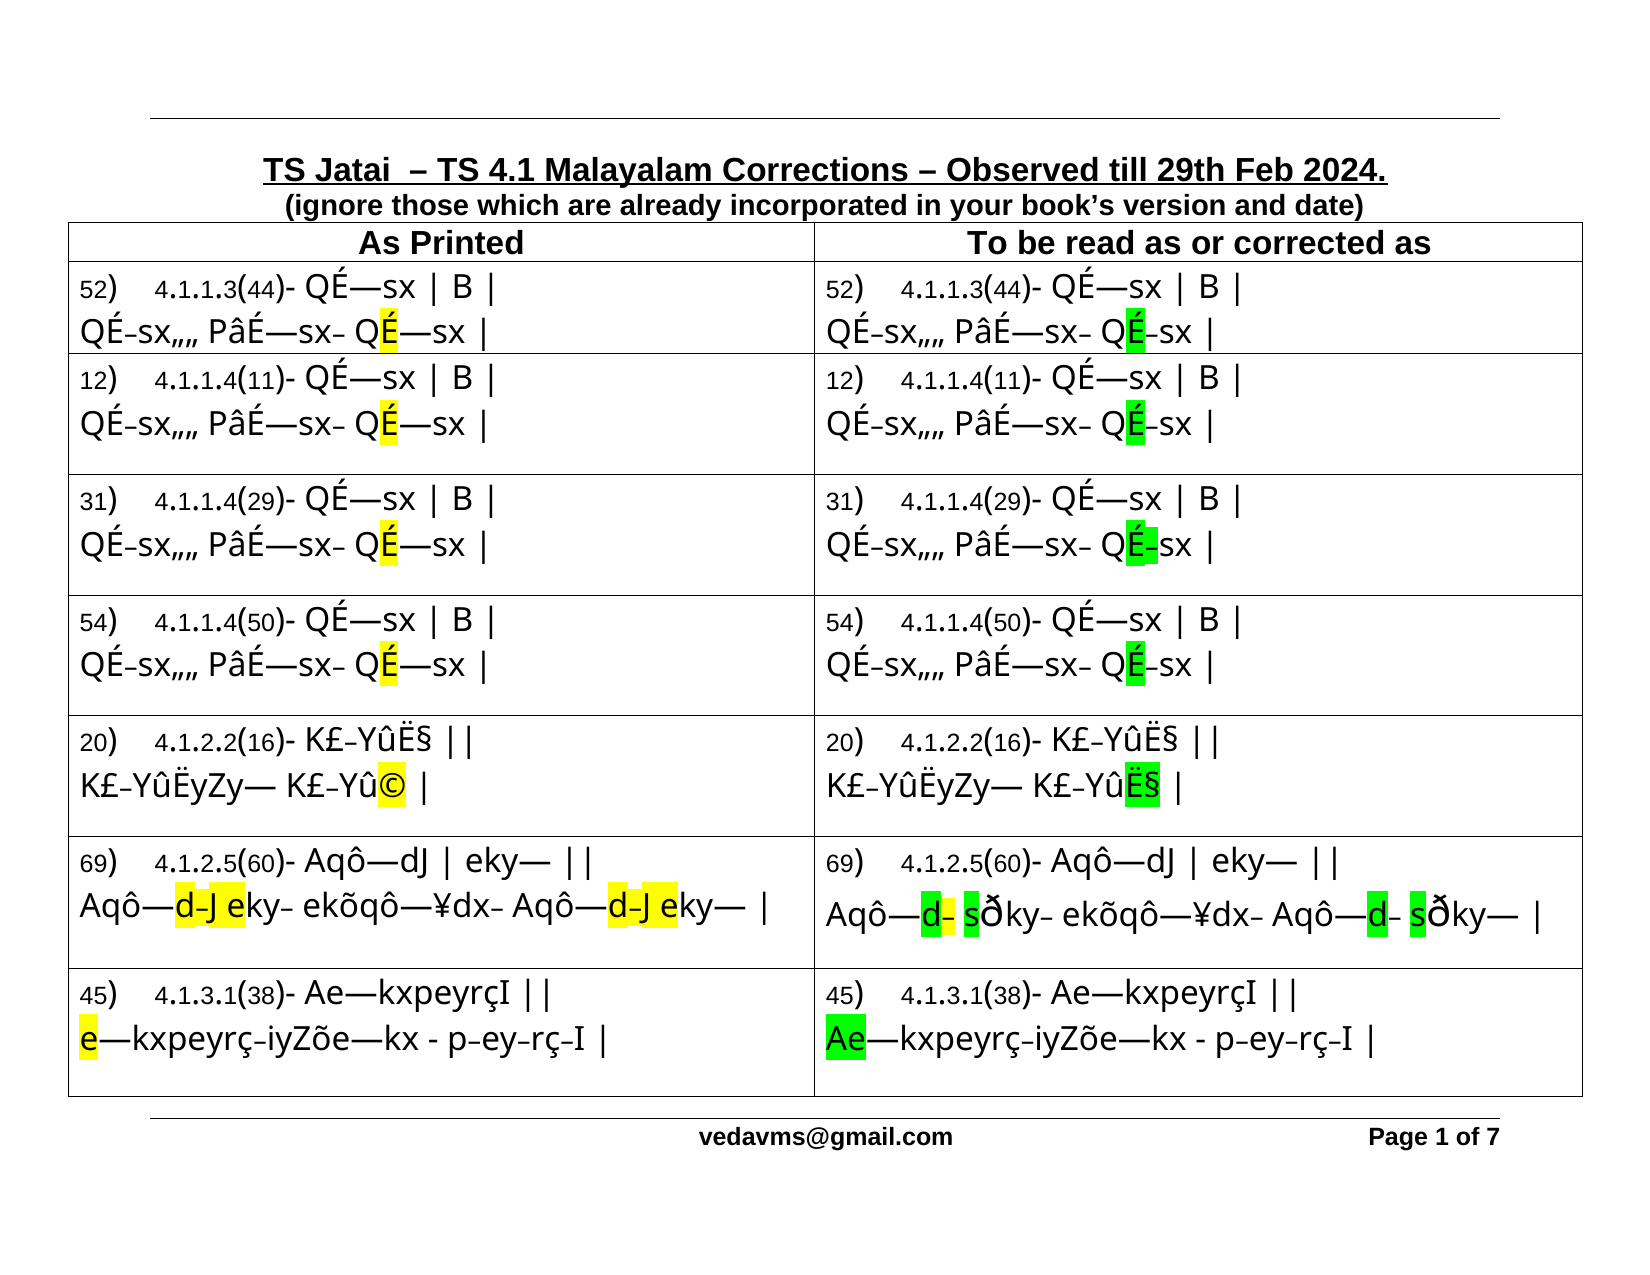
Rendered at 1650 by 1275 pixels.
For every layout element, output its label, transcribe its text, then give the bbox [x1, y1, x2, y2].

text TS Jatai – TS 4.1 Malayalam Corrections – Observed till 29th Feb 2024. [150, 150, 1500, 188]
table_cell 12) 4.1.1.4(11)- QÉ—sx | B | QÉ–sx„„ PâÉ—sx– QÉ–sx | [815, 354, 1582, 474]
table_cell 45) 4.1.3.1(38)- Ae—kxpeyrçI || e—kxpeyrç–iyZõe—kx - p–ey–rç–I | [69, 969, 814, 1096]
table_header As Printed [69, 223, 814, 261]
table_cell 52) 4.1.1.3(44)- QÉ—sx | B | QÉ–sx„„ PâÉ—sx– QÉ—sx | [69, 262, 814, 353]
table_cell 12) 4.1.1.4(11)- QÉ—sx | B | QÉ–sx„„ PâÉ—sx– QÉ—sx | [69, 354, 814, 474]
text (ignore those which are already incorporated in your book’s version and date) [150, 188, 1500, 222]
table_cell 54) 4.1.1.4(50)- QÉ—sx | B | QÉ–sx„„ PâÉ—sx– QÉ–sx | [815, 596, 1582, 715]
table_cell 31) 4.1.1.4(29)- QÉ—sx | B | QÉ–sx„„ PâÉ—sx– QÉ–sx | [815, 475, 1582, 594]
table_cell 54) 4.1.1.4(50)- QÉ—sx | B | QÉ–sx„„ PâÉ—sx– QÉ—sx | [69, 596, 814, 715]
table_cell 20) 4.1.2.2(16)- K£–YûË§ || K£–YûËyZy— K£–YûË§ | [815, 716, 1582, 836]
table_cell 52) 4.1.1.3(44)- QÉ—sx | B | QÉ–sx„„ PâÉ—sx– QÉ–sx | [815, 262, 1582, 353]
table_cell 20) 4.1.2.2(16)- K£–YûË§ || K£–YûËyZy— K£–Yû© | [69, 716, 814, 836]
table_cell 69) 4.1.2.5(60)- Aqô—dJ | eky— || Aqô—d–J eky– ekõqô—¥dx– Aqô—d–J eky— | [69, 837, 814, 968]
table_cell 69) 4.1.2.5(60)- Aqô—dJ | eky— || Aqô—d– sðky– ekõqô—¥dx– Aqô—d– sðky— | [815, 837, 1582, 968]
table_cell 31) 4.1.1.4(29)- QÉ—sx | B | QÉ–sx„„ PâÉ—sx– QÉ—sx | [69, 475, 814, 594]
table_cell 45) 4.1.3.1(38)- Ae—kxpeyrçI || Ae—kxpeyrç–iyZõe—kx - p–ey–rç–I | [815, 969, 1582, 1096]
table_header To be read as or corrected as [815, 223, 1582, 261]
